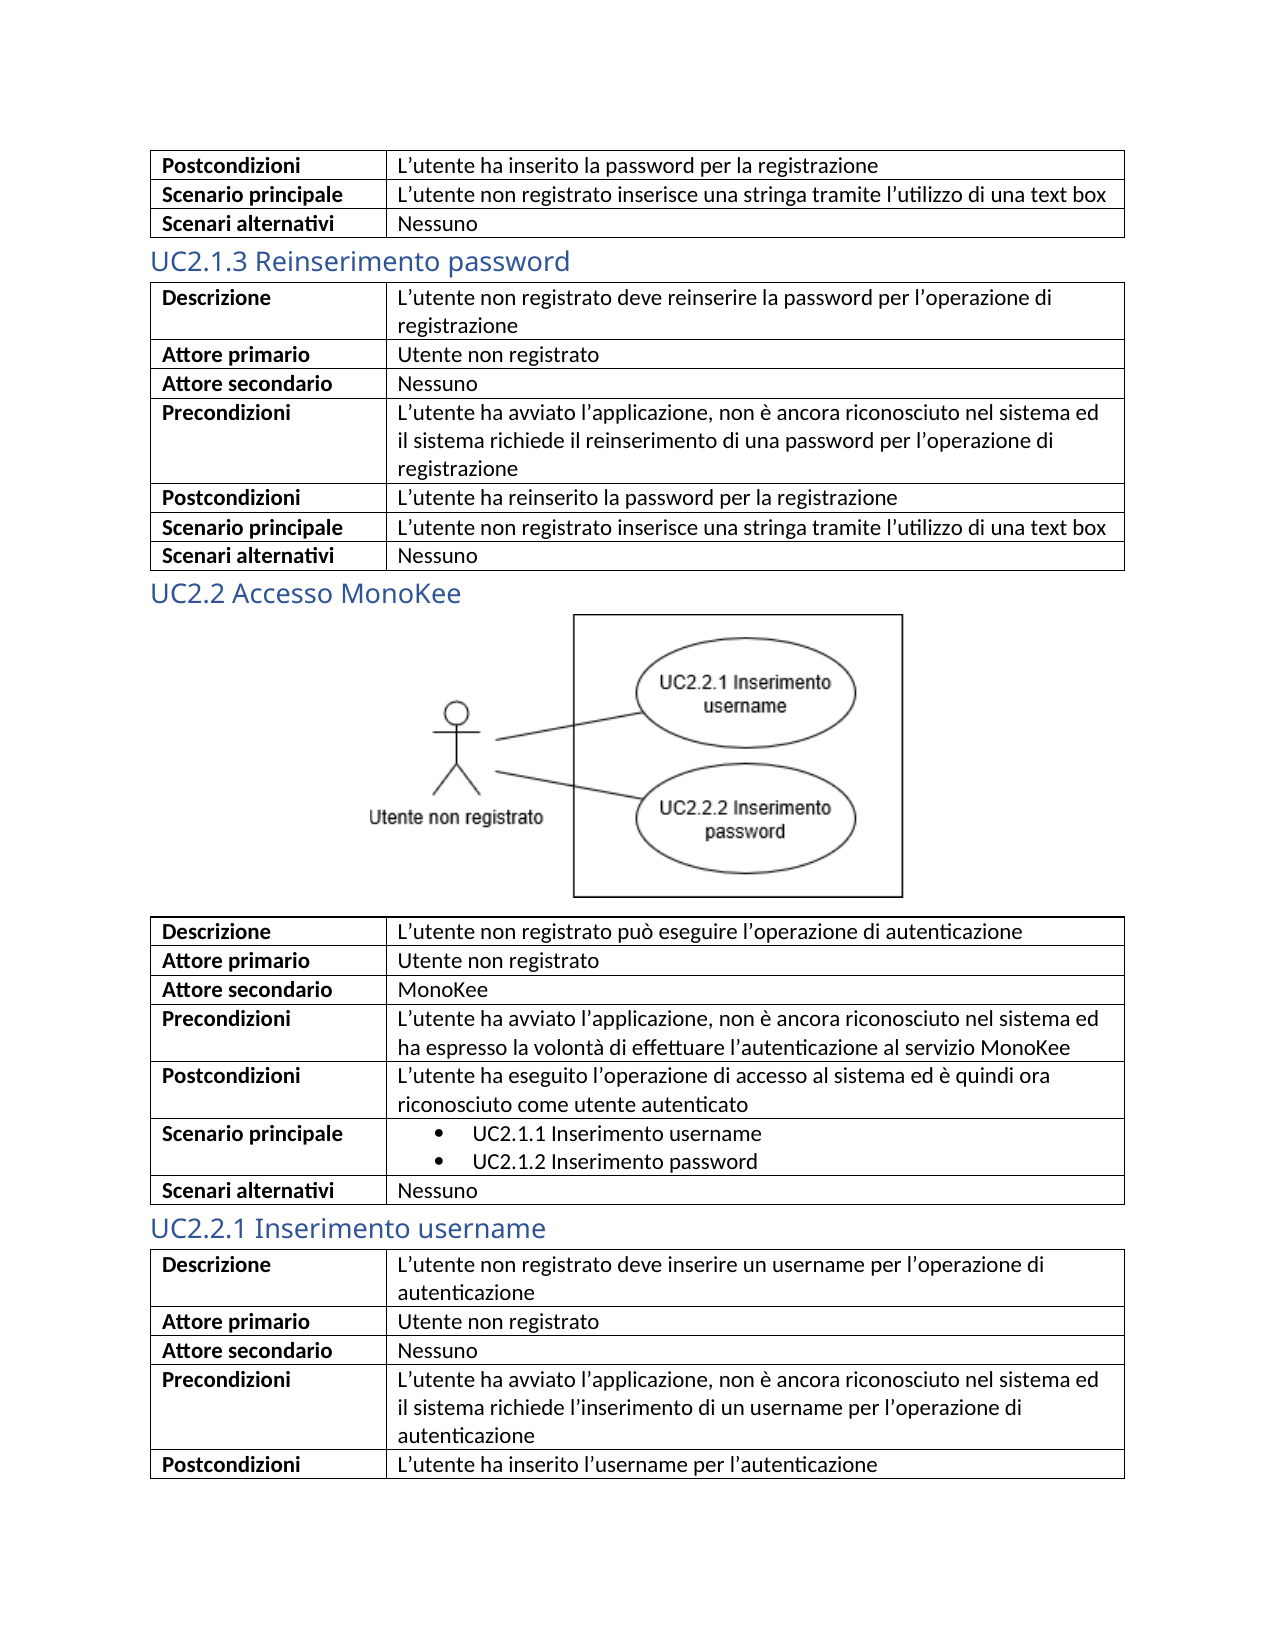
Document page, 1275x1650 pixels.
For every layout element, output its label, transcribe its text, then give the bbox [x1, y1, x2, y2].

table_cell L’utente ha inserito la password per la registrazione [387, 151, 1124, 179]
table_header Descrizione [151, 283, 386, 339]
table_cell Scenario principale [151, 180, 386, 208]
table_cell L’utente non registrato inserisce una stringa tramite l’utilizzo di una text box [387, 513, 1124, 541]
table_cell Nessuno [387, 1336, 1124, 1364]
table_cell Nessuno [387, 1176, 1124, 1204]
table_cell L’utente ha inserito l’username per l’autenticazione [387, 1450, 1124, 1478]
subtitle UC2.1.3 Reinserimento password [150, 242, 1125, 279]
table_cell Precondizioni [151, 1005, 386, 1061]
table_header L’utente non registrato può eseguire l’operazione di autenticazione [387, 918, 1124, 945]
table_cell Scenari alternativi [151, 542, 386, 570]
table_header Descrizione [151, 918, 386, 945]
table_cell L’utente ha avviato l’applicazione, non è ancora riconosciuto nel sistema ed il sistema richiede l’inserimento di un username per l’operazione di autenticazione [387, 1365, 1124, 1449]
table_cell Postcondizioni [151, 1450, 386, 1478]
table_cell Attore primario [151, 1307, 386, 1335]
table_cell Nessuno [387, 542, 1124, 570]
table_header L’utente non registrato deve reinserire la password per l’operazione di registrazione [387, 283, 1124, 339]
table_cell Scenario principale [151, 513, 386, 541]
subtitle UC2.2.1 Inserimento username [150, 1209, 1125, 1246]
table_cell Attore secondario [151, 1336, 386, 1364]
table_cell Scenari alternativi [151, 1176, 386, 1204]
table_cell Utente non registrato [387, 1307, 1124, 1335]
table_cell L’utente ha avviato l’applicazione, non è ancora riconosciuto nel sistema ed il sistema richiede il reinserimento di una password per l’operazione di registrazione [387, 399, 1124, 482]
table_cell Postcondizioni [151, 484, 386, 512]
table_cell L’utente ha avviato l’applicazione, non è ancora riconosciuto nel sistema ed ha espresso la volontà di effettuare l’autenticazione al servizio MonoKee [387, 1005, 1124, 1061]
table_header L’utente non registrato deve inserire un username per l’operazione di autenticazione [387, 1250, 1124, 1306]
table_cell Nessuno [387, 369, 1124, 397]
subtitle UC2.2 Accesso MonoKee [150, 575, 1125, 612]
table_cell MonoKee [387, 976, 1124, 1003]
table_cell Postcondizioni [151, 151, 386, 179]
table_cell L’utente non registrato inserisce una stringa tramite l’utilizzo di una text box [387, 180, 1124, 208]
table_cell L’utente ha eseguito l’operazione di accesso al sistema ed è quindi ora riconosciuto come utente autenticato [387, 1062, 1124, 1118]
table_cell Utente non registrato [387, 946, 1124, 974]
table_cell Attore primario [151, 340, 386, 368]
table_cell Postcondizioni [151, 1062, 386, 1118]
table_cell Attore secondario [151, 369, 386, 397]
table_header Descrizione [151, 1250, 386, 1306]
table_cell Scenario principale [151, 1119, 386, 1175]
table_cell Precondizioni [151, 1365, 386, 1449]
picture [370, 614, 905, 898]
table_cell Scenari alternativi [151, 209, 386, 237]
table_cell Utente non registrato [387, 340, 1124, 368]
table_cell Attore primario [151, 946, 386, 974]
table_cell Nessuno [387, 209, 1124, 237]
table_cell Attore secondario [151, 976, 386, 1003]
table_cell L’utente ha reinserito la password per la registrazione [387, 484, 1124, 512]
table_cell UC2.1.1 Inserimento username UC2.1.2 Inserimento password [387, 1119, 1124, 1175]
table_cell Precondizioni [151, 399, 386, 482]
